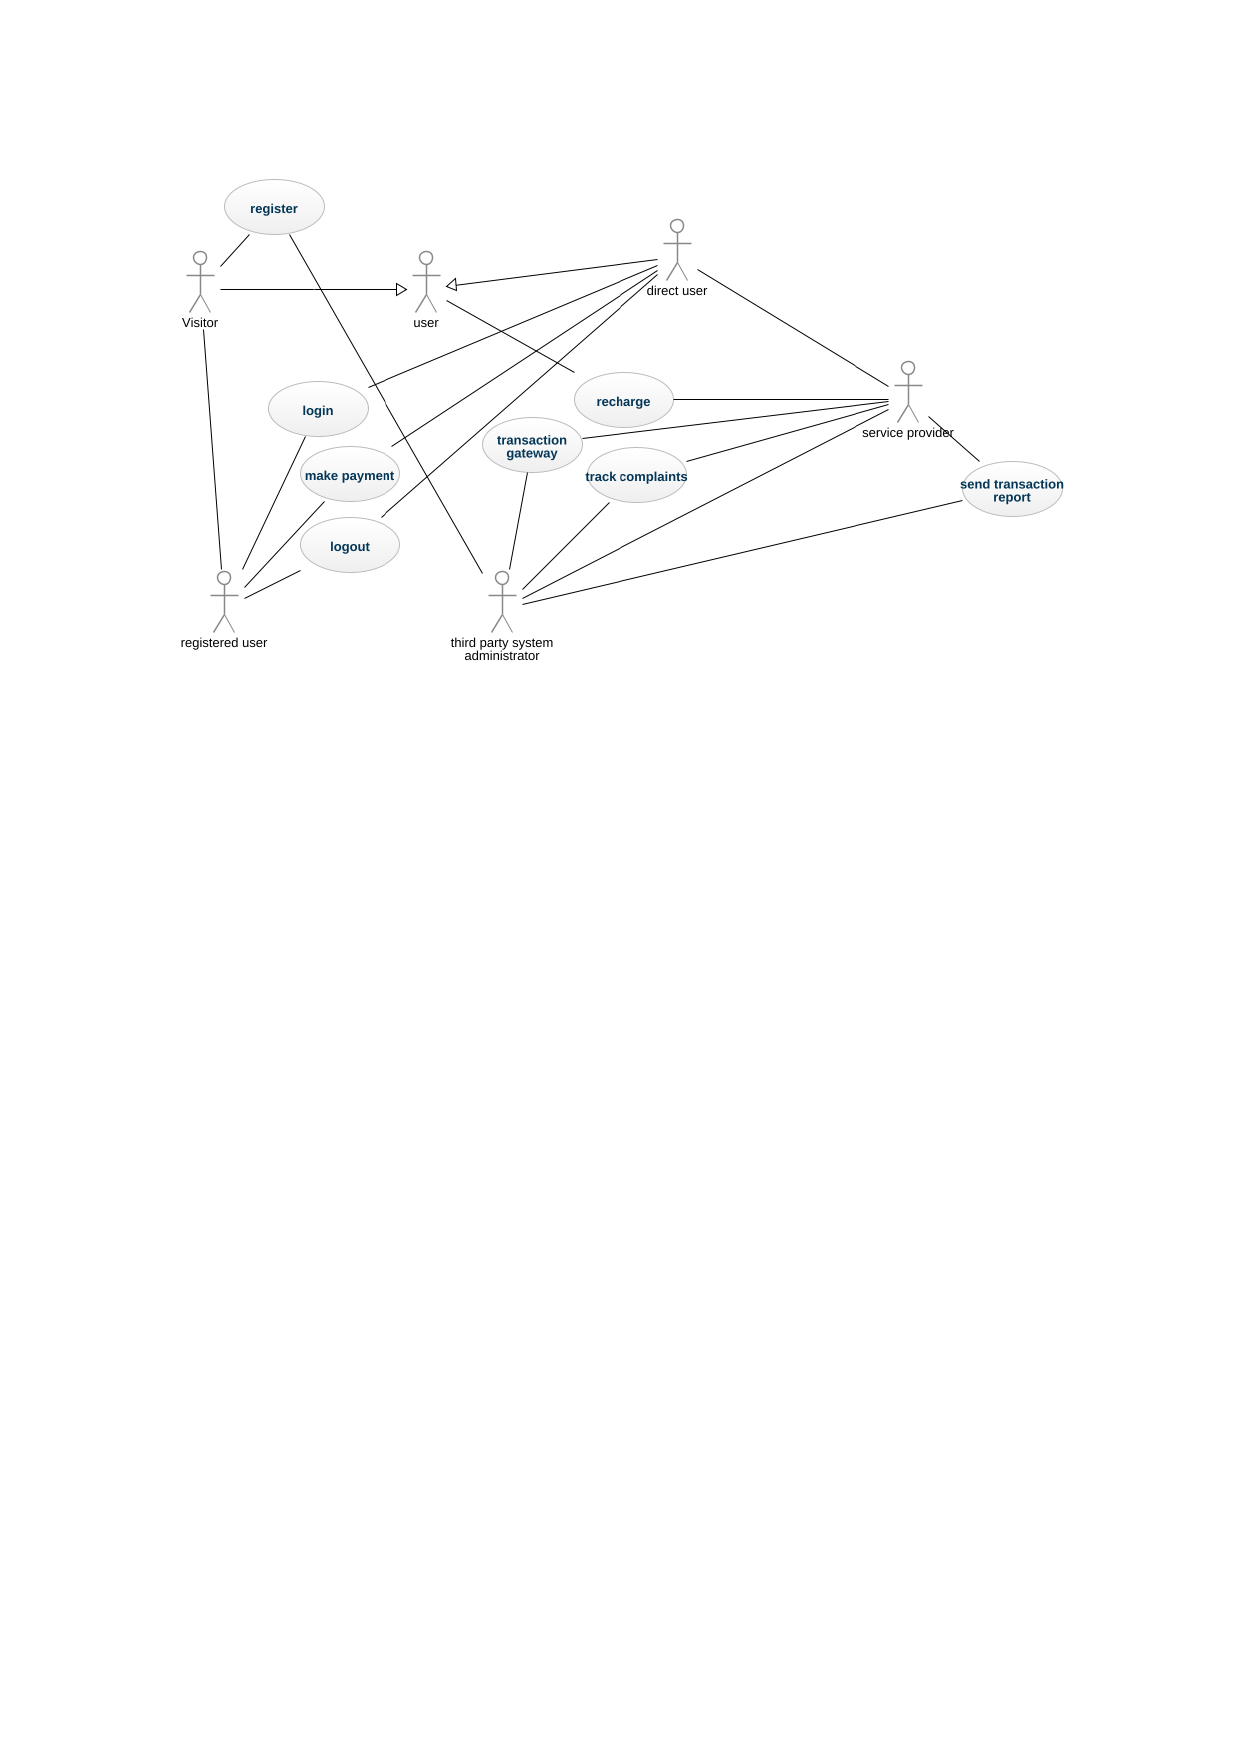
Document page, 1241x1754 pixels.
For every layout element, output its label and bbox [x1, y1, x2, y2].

picture [150, 150, 1091, 678]
